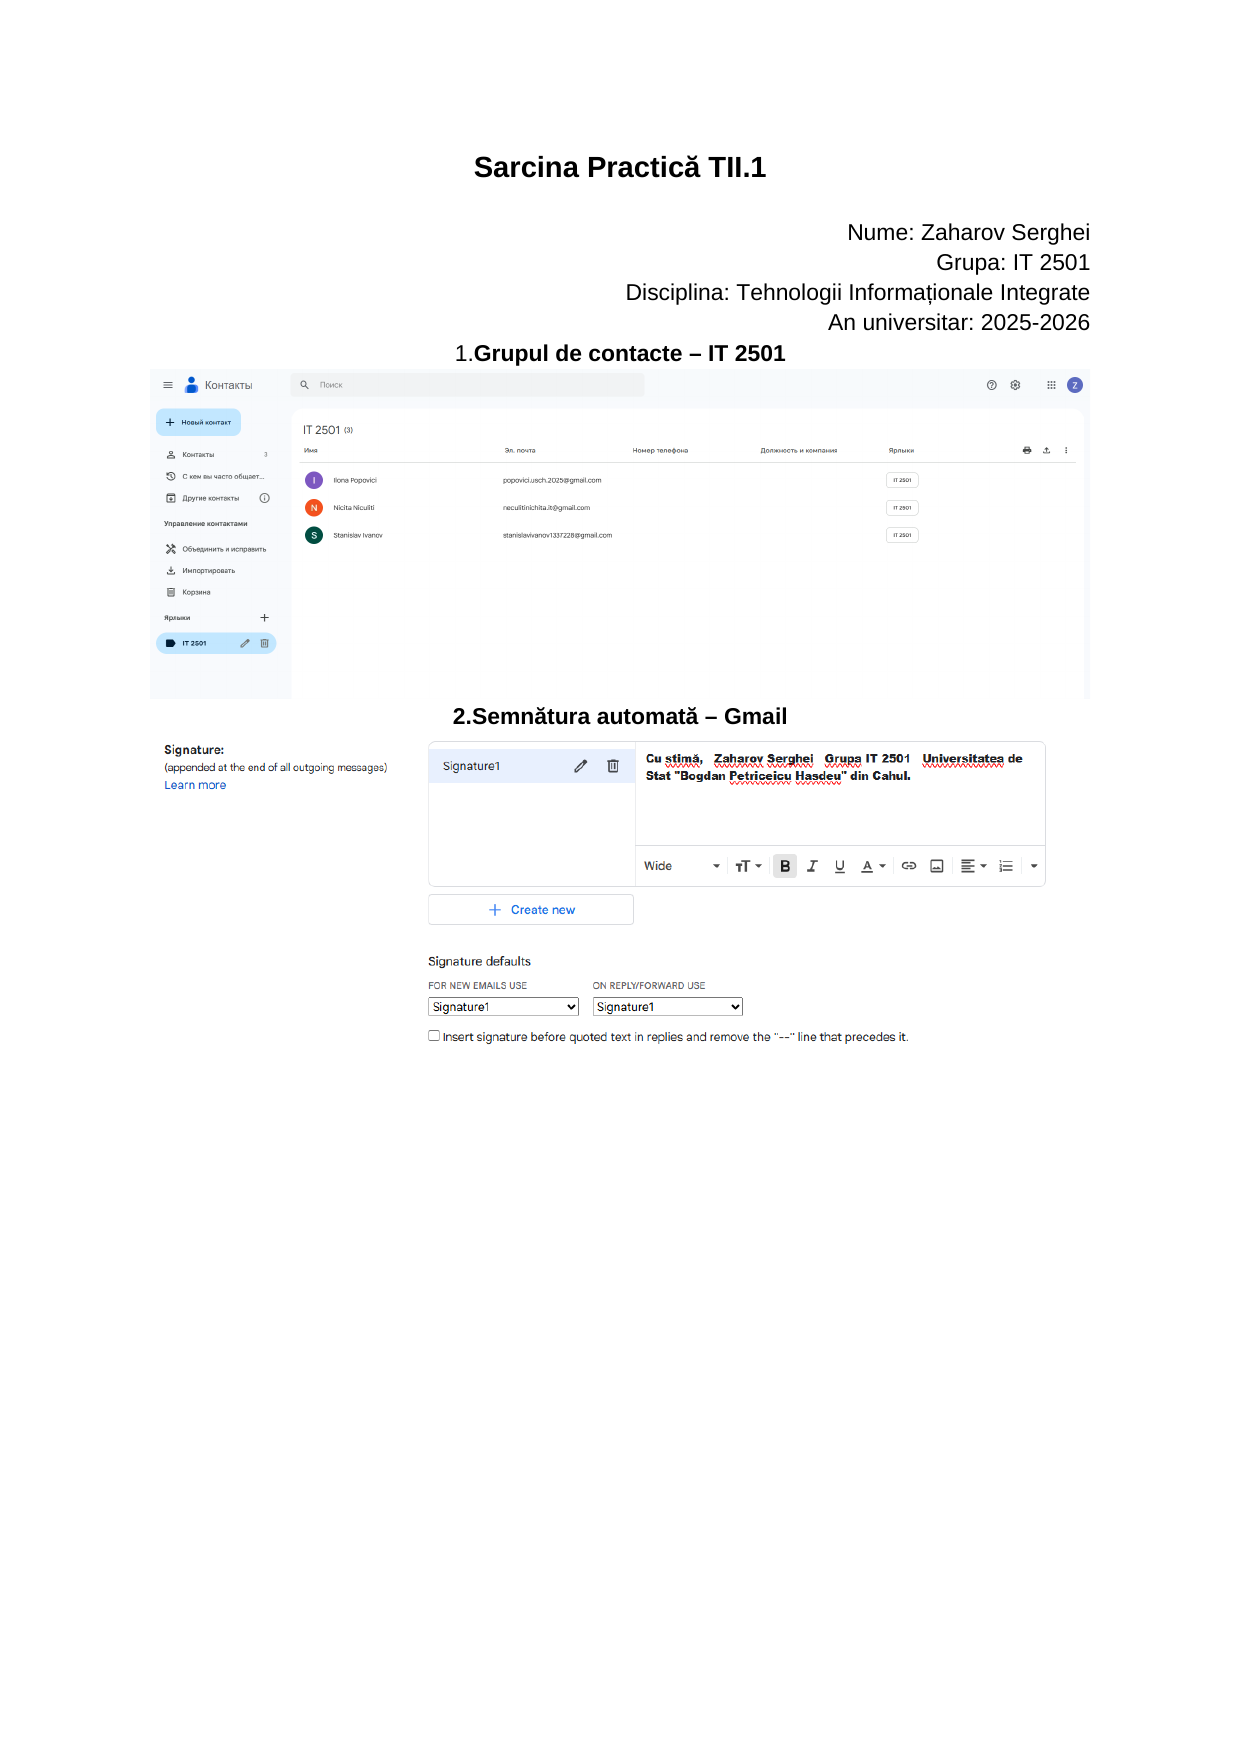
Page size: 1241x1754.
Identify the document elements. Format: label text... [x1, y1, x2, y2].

text Sarcina Practică TII.1 [150, 150, 1090, 183]
text 1.Grupul de contacte – IT 25012.Semnătura automată – Gmail [150, 699, 1090, 733]
text An universitar: 2025-2026 [150, 309, 1090, 336]
text Nume: Zaharov Serghei [150, 219, 1090, 245]
text Disciplina: Tehnologii Informaționale Integrate [150, 279, 1090, 306]
text 1.Grupul de contacte – IT 25012.Semnătura automată – Gmail [150, 339, 1090, 369]
picture [150, 733, 1091, 1046]
text Grupa: IT 2501 [150, 249, 1090, 275]
picture [150, 369, 1091, 699]
